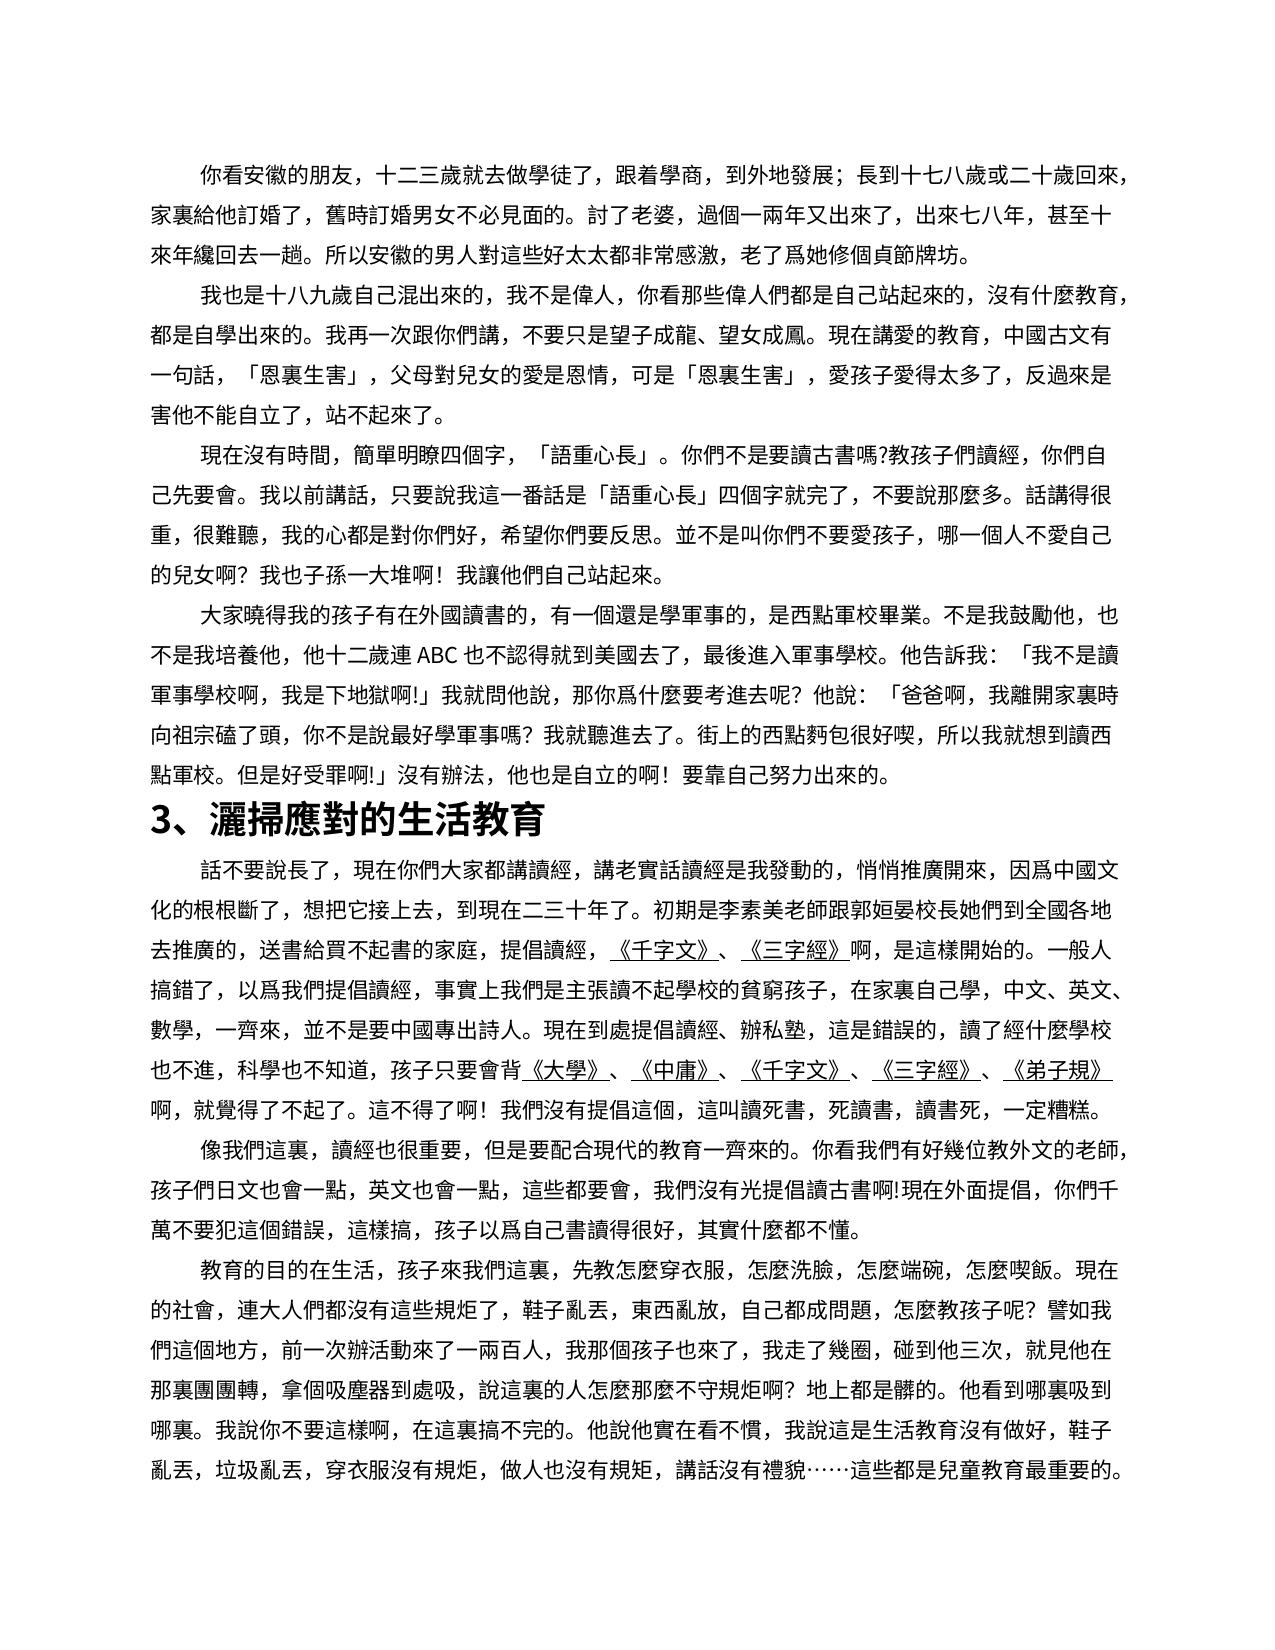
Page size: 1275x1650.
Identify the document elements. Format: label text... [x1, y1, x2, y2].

text 大家曉得我的孩子有在外國讀書的，有一個還是學軍事的，是西點軍校畢業。不是我鼓勵他，也不是我培養他，他十二歲連ABC也不認得就到美國去了，最後進入軍事學校。他告訴我：「我不是讀軍事學校啊，我是下地獄啊!」我就問他說，那你爲什麼要考進去呢？他說：「爸爸啊，我離開家裏時向祖宗磕了頭，你不是說最好學軍事嗎？我就聽進去了。街上的西點麪包很好喫，所以我就想到讀西點軍校。但是好受罪啊!」沒有辦法，他也是自立的啊！要靠自己努力出來的。 [150, 590, 1125, 790]
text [150, 1244, 1125, 1484]
text 你看安徽的朋友，十二三歲就去做學徒了，跟着學商，到外地發展；長到十七八歲或二十歲回來，家裏給他訂婚了，舊時訂婚男女不必見面的。討了老婆，過個一兩年又出來了，出來七八年，甚至十來年纔回去一趟。所以安徽的男人對這些好太太都非常感激，老了爲她修個貞節牌坊。 [150, 150, 1125, 270]
text 現在沒有時間，簡單明瞭四個字，「語重心長」。你們不是要讀古書嗎?教孩子們讀經，你們自己先要會。我以前講話，只要說我這一番話是「語重心長」四個字就完了，不要說那麼多。話講得很重，很難聽，我的心都是對你們好，希望你們要反思。並不是叫你們不要愛孩子，哪一個人不愛自己的兒女啊？我也子孫一大堆啊！我讓他們自己站起來。 [150, 430, 1125, 590]
text 我也是十八九歲自己混出來的，我不是偉人，你看那些偉人們都是自己站起來的，沒有什麼教育，都是自學出來的。我再一次跟你們講，不要只是望子成龍、望女成鳳。現在講愛的教育，中國古文有一句話，「恩裏生害」，父母對兒女的愛是恩情，可是「恩裏生害」，愛孩子愛得太多了，反過來是害他不能自立了，站不起來了。 [150, 270, 1125, 430]
text 話不要說長了，現在你們大家都講讀經，講老實話讀經是我發動的，悄悄推廣開來，因爲中國文化的根根斷了，想把它接上去，到現在二三十年了。初期是李素美老師跟郭姮晏校長她們到全國各地去推廣的，送書給買不起書的家庭，提倡讀經，《千字文》、《三字經》啊，是這樣開始的。一般人搞錯了，以爲我們提倡讀經，事實上我們是主張讀不起學校的貧窮孩子，在家裏自己學，中文、英文、數學，一齊來，並不是要中國專出詩人。現在到處提倡讀經、辦私塾，這是錯誤的，讀了經什麼學校也不進，科學也不知道，孩子只要會背《大學》、《中庸》、《千字文》、《三字經》、《弟子規》啊，就覺得了不起了。這不得了啊！我們沒有提倡這個，這叫讀死書，死讀書，讀書死，一定糟糕。 [150, 844, 1125, 1124]
text 像我們這裏，讀經也很重要，但是要配合現代的教育一齊來的。你看我們有好幾位教外文的老師，孩子們日文也會一點，英文也會一點，這些都要會，我們沒有光提倡讀古書啊!現在外面提倡，你們千萬不要犯這個錯誤，這樣搞，孩子以爲自己書讀得很好，其實什麼都不懂。 [150, 1124, 1125, 1244]
subtitle 3、灑掃應對的生活教育 [150, 790, 1125, 844]
